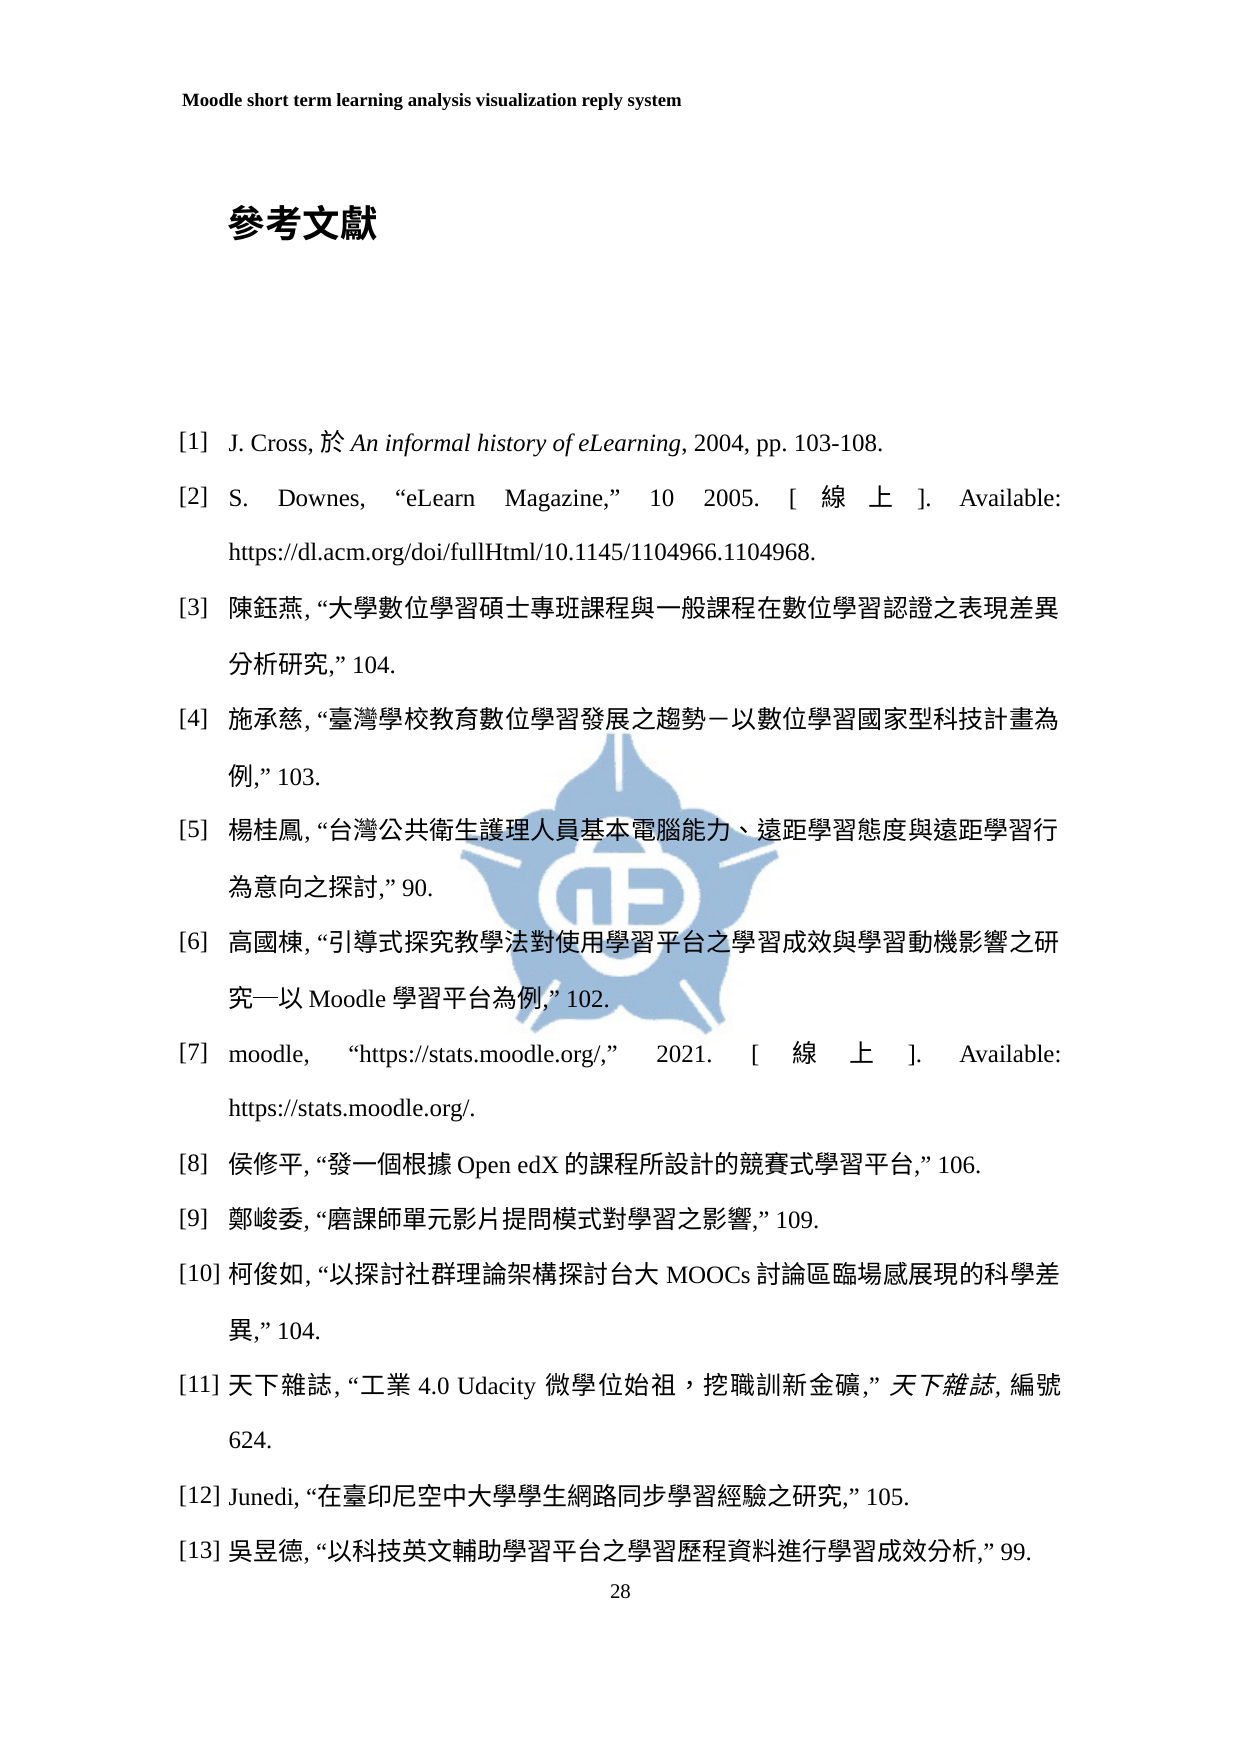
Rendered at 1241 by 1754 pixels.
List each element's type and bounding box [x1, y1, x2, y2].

picture [483, 1052, 488, 1060]
picture [420, 695, 820, 1060]
picture [490, 1052, 495, 1060]
